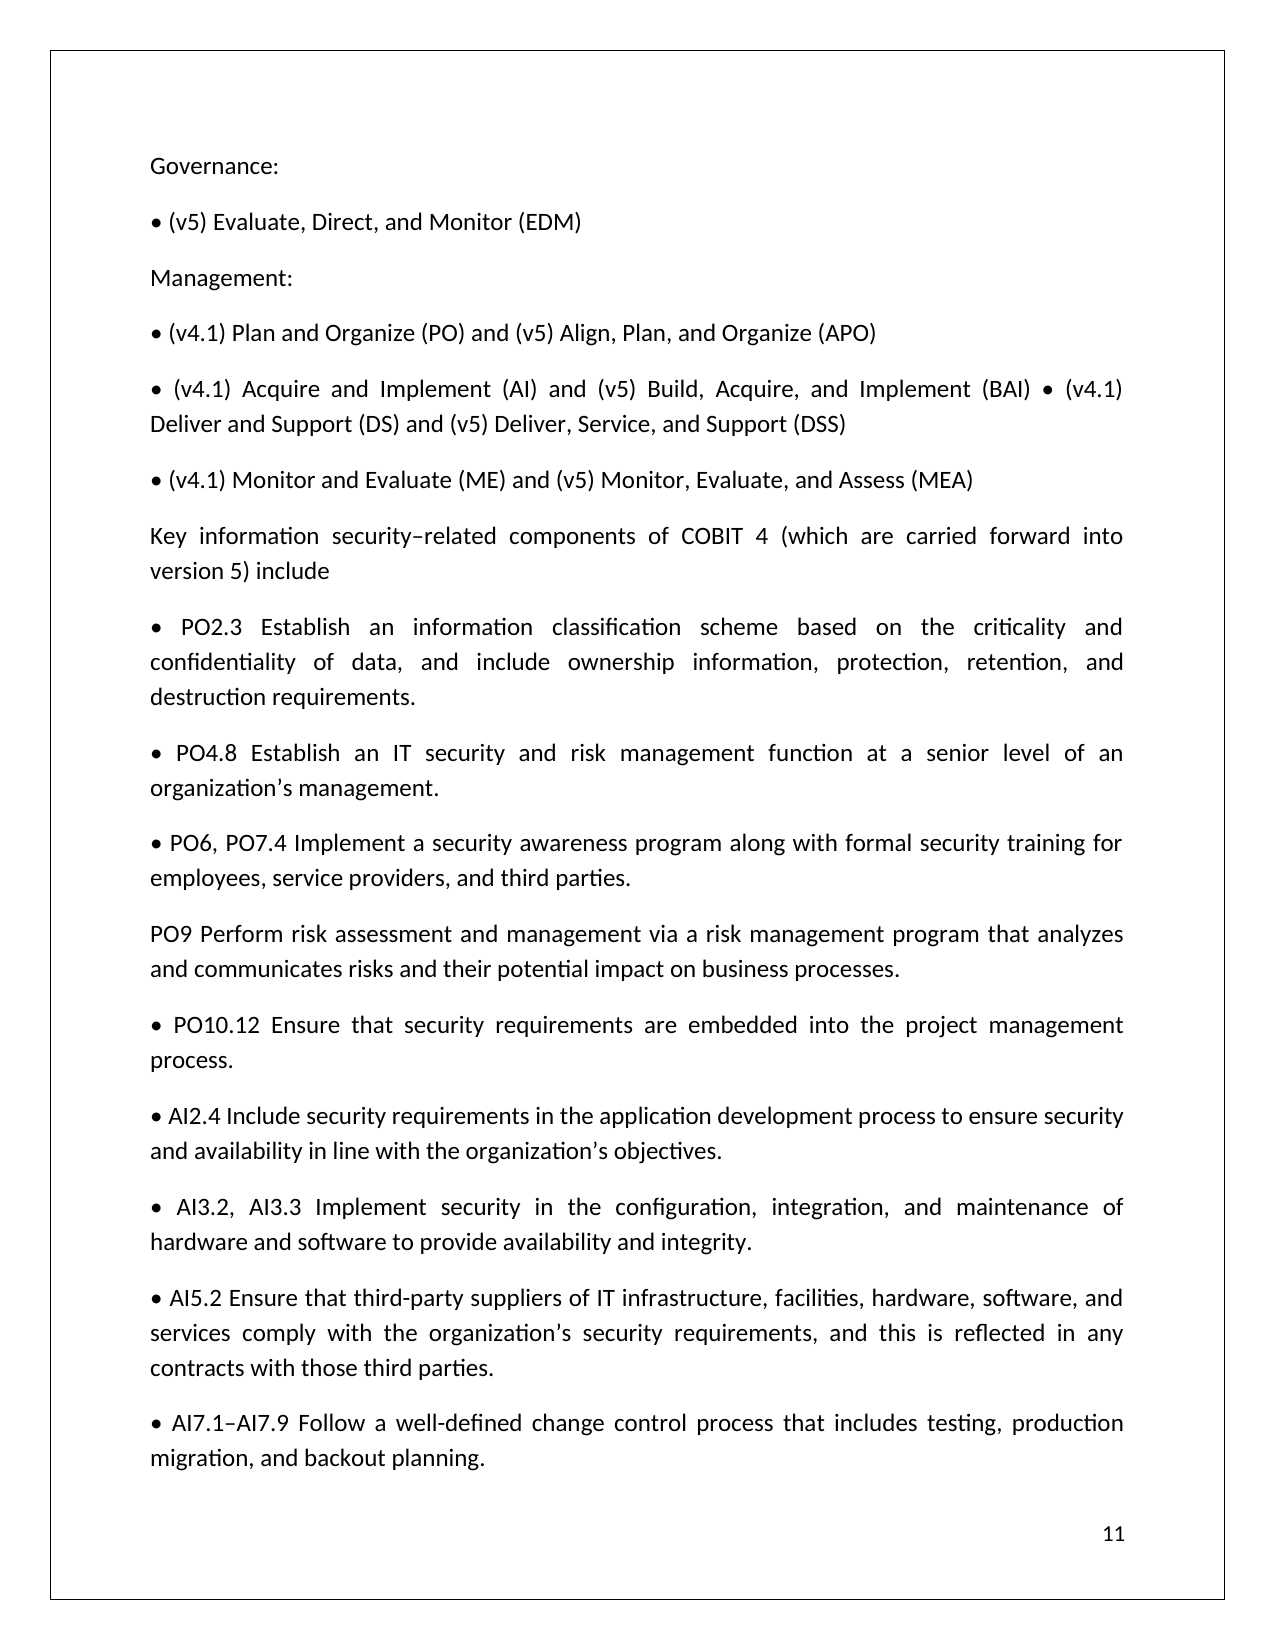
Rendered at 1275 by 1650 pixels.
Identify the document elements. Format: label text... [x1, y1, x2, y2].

text • AI7.1–AI7.9 Follow a well-defined change control process that includes testing, production migration, and backout planning. [150, 1407, 1125, 1473]
text • (v5) Evaluate, Direct, and Monitor (EDM) [150, 206, 1125, 236]
text • AI5.2 Ensure that third-party suppliers of IT infrastructure, facilities, hardware, software, and services comply with the organization’s security requirements, and this is reflected in any contracts with those third parties. [150, 1282, 1125, 1382]
text • (v4.1) Monitor and Evaluate (ME) and (v5) Monitor, Evaluate, and Assess (MEA) [150, 464, 1125, 495]
text • PO2.3 Establish an information classification scheme based on the criticality and confidentiality of data, and include ownership information, protection, retention, and destruction requirements. [150, 611, 1125, 711]
text Key information security–related components of COBIT 4 (which are carried forward into version 5) include [150, 520, 1125, 586]
text • PO6, PO7.4 Implement a security awareness program along with formal security training for employees, service providers, and third parties. [150, 827, 1125, 893]
text • (v4.1) Acquire and Implement (AI) and (v5) Build, Acquire, and Implement (BAI) • (v4.1) Deliver and Support (DS) and (v5) Deliver, Service, and Support (DSS) [150, 373, 1125, 439]
text • AI2.4 Include security requirements in the application development process to ensure security and availability in line with the organization’s objectives. [150, 1100, 1125, 1166]
text Management: [150, 262, 1125, 292]
text • AI3.2, AI3.3 Implement security in the configuration, integration, and maintenance of hardware and software to provide availability and integrity. [150, 1191, 1125, 1256]
text PO9 Perform risk assessment and management via a risk management program that analyzes and communicates risks and their potential impact on business processes. [150, 918, 1125, 984]
text • (v4.1) Plan and Organize (PO) and (v5) Align, Plan, and Organize (APO) [150, 317, 1125, 348]
text • PO10.12 Ensure that security requirements are embedded into the project management process. [150, 1009, 1125, 1075]
text Governance: [150, 150, 1125, 181]
text • PO4.8 Establish an IT security and risk management function at a senior level of an organization’s management. [150, 737, 1125, 802]
